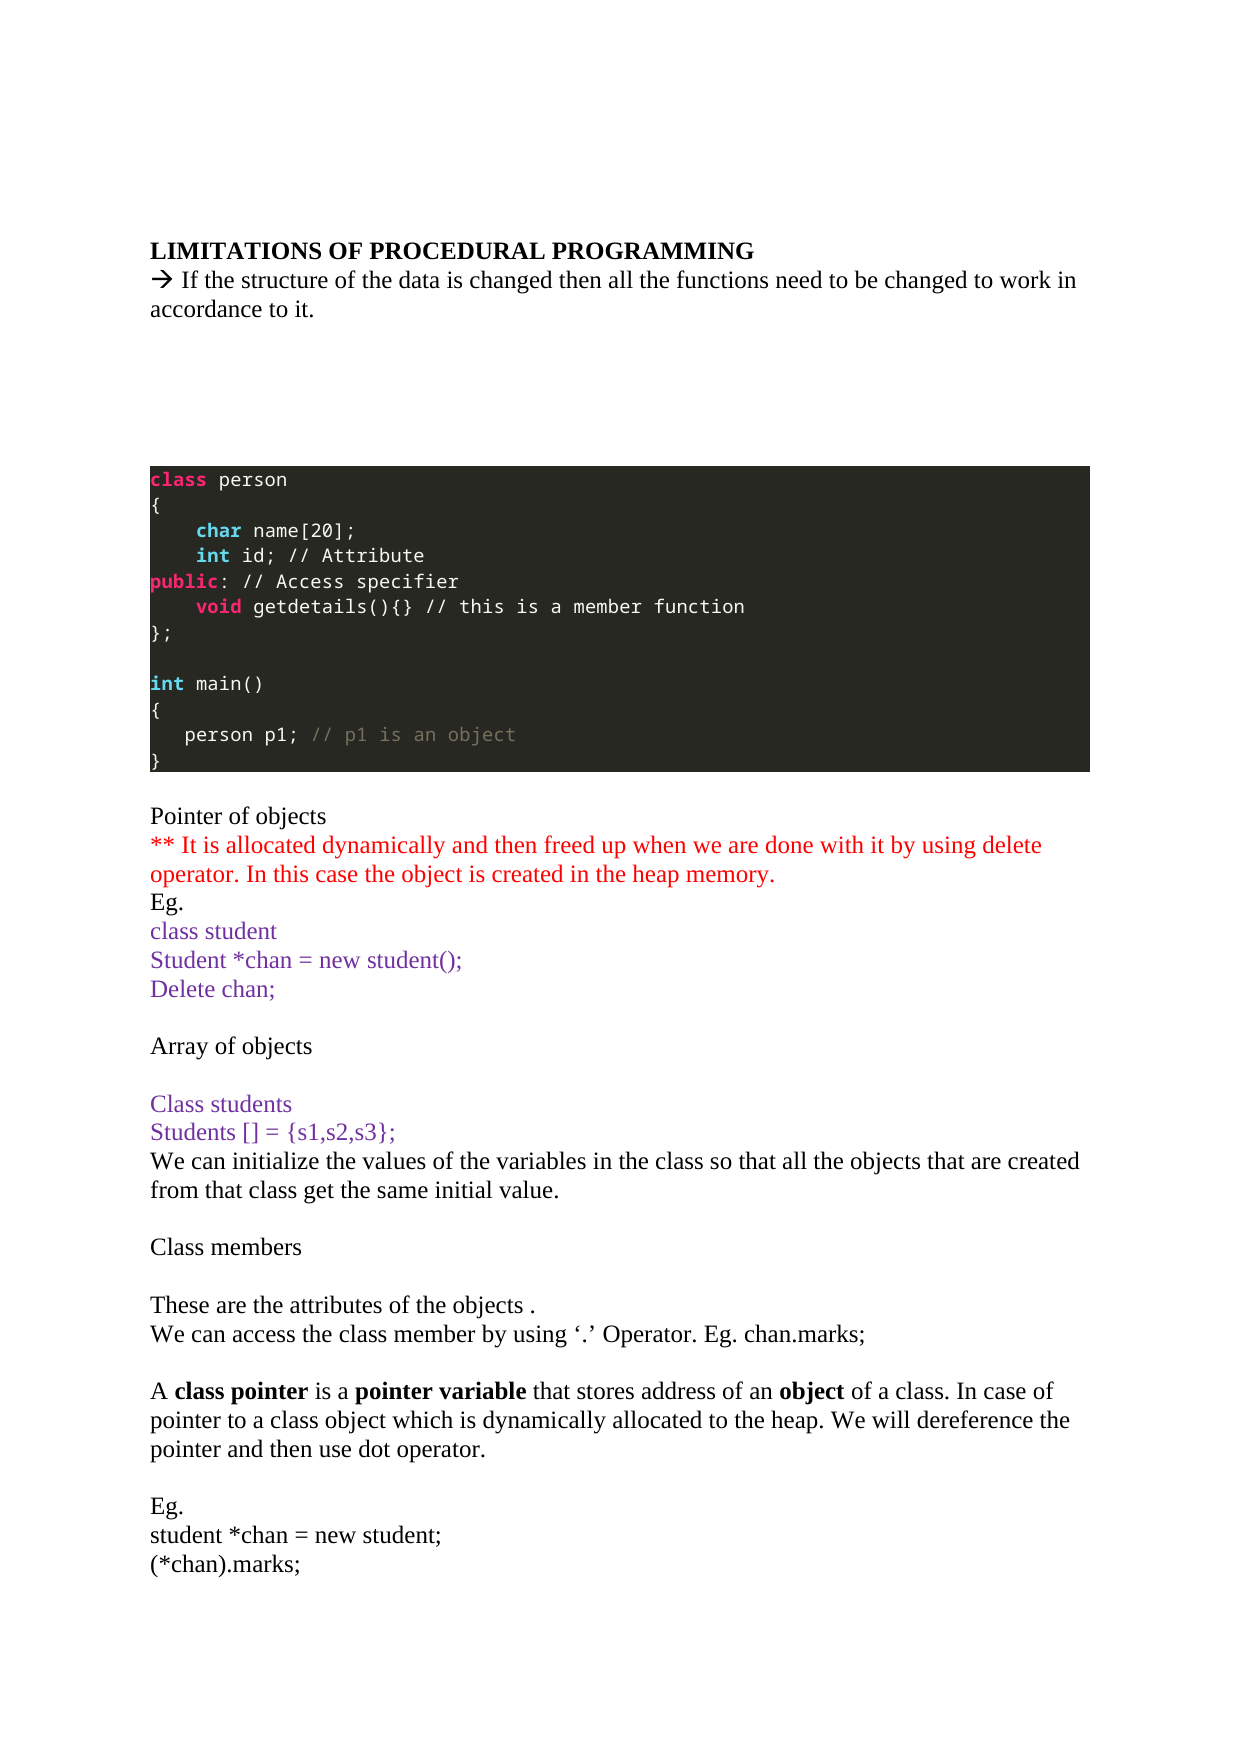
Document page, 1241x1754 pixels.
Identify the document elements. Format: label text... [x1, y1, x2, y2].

text These are the attributes of the objects . [150, 1290, 1090, 1319]
text If the structure of the data is changed then all the functions need to be changed to work in accordance to it. [150, 265, 1090, 322]
text ** It is allocated dynamically and then freed up when we are done with it by using delete operator. In this case the object is created in the heap memory. [150, 830, 1090, 887]
text Pointer of objects [150, 801, 1090, 830]
text Class members [150, 1232, 1090, 1261]
text Delete chan; [150, 974, 1090, 1002]
text student *chan = new student; [150, 1520, 1090, 1549]
text { [150, 492, 1090, 517]
text public: // Access specifier [150, 568, 1090, 594]
text int main() [150, 670, 1090, 696]
text LIMITATIONS OF PROCEDURAL PROGRAMMING [150, 236, 1090, 265]
text Class students [150, 1089, 1090, 1117]
text } [150, 747, 1090, 772]
text { [150, 696, 1090, 721]
text char name[20]; [150, 517, 1090, 543]
text We can initialize the values of the variables in the class so that all the objects that are created from that class get the same initial value. [150, 1146, 1090, 1204]
text person p1; // p1 is an object [150, 721, 1090, 747]
text (*chan).marks; [150, 1549, 1090, 1577]
text Student *chan = new student(); [150, 945, 1090, 974]
text class person [150, 466, 1090, 492]
text A class pointer is a pointer variable that stores address of an object of a class. In case of pointer to a class object which is dynamically allocated to the heap. We will dereference the pointer and then use dot operator. [150, 1376, 1090, 1462]
text Students [] = {s1,s2,s3}; [150, 1117, 1090, 1146]
text }; [150, 619, 1090, 645]
text class student [150, 916, 1090, 945]
text We can access the class member by using ‘.’ Operator. Eg. chan.marks; [150, 1319, 1090, 1347]
text int id; // Attribute [150, 543, 1090, 568]
text void getdetails(){} // this is a member function [150, 594, 1090, 619]
text Eg. [150, 887, 1090, 916]
text Eg. [150, 1491, 1090, 1520]
text Array of objects [150, 1031, 1090, 1060]
